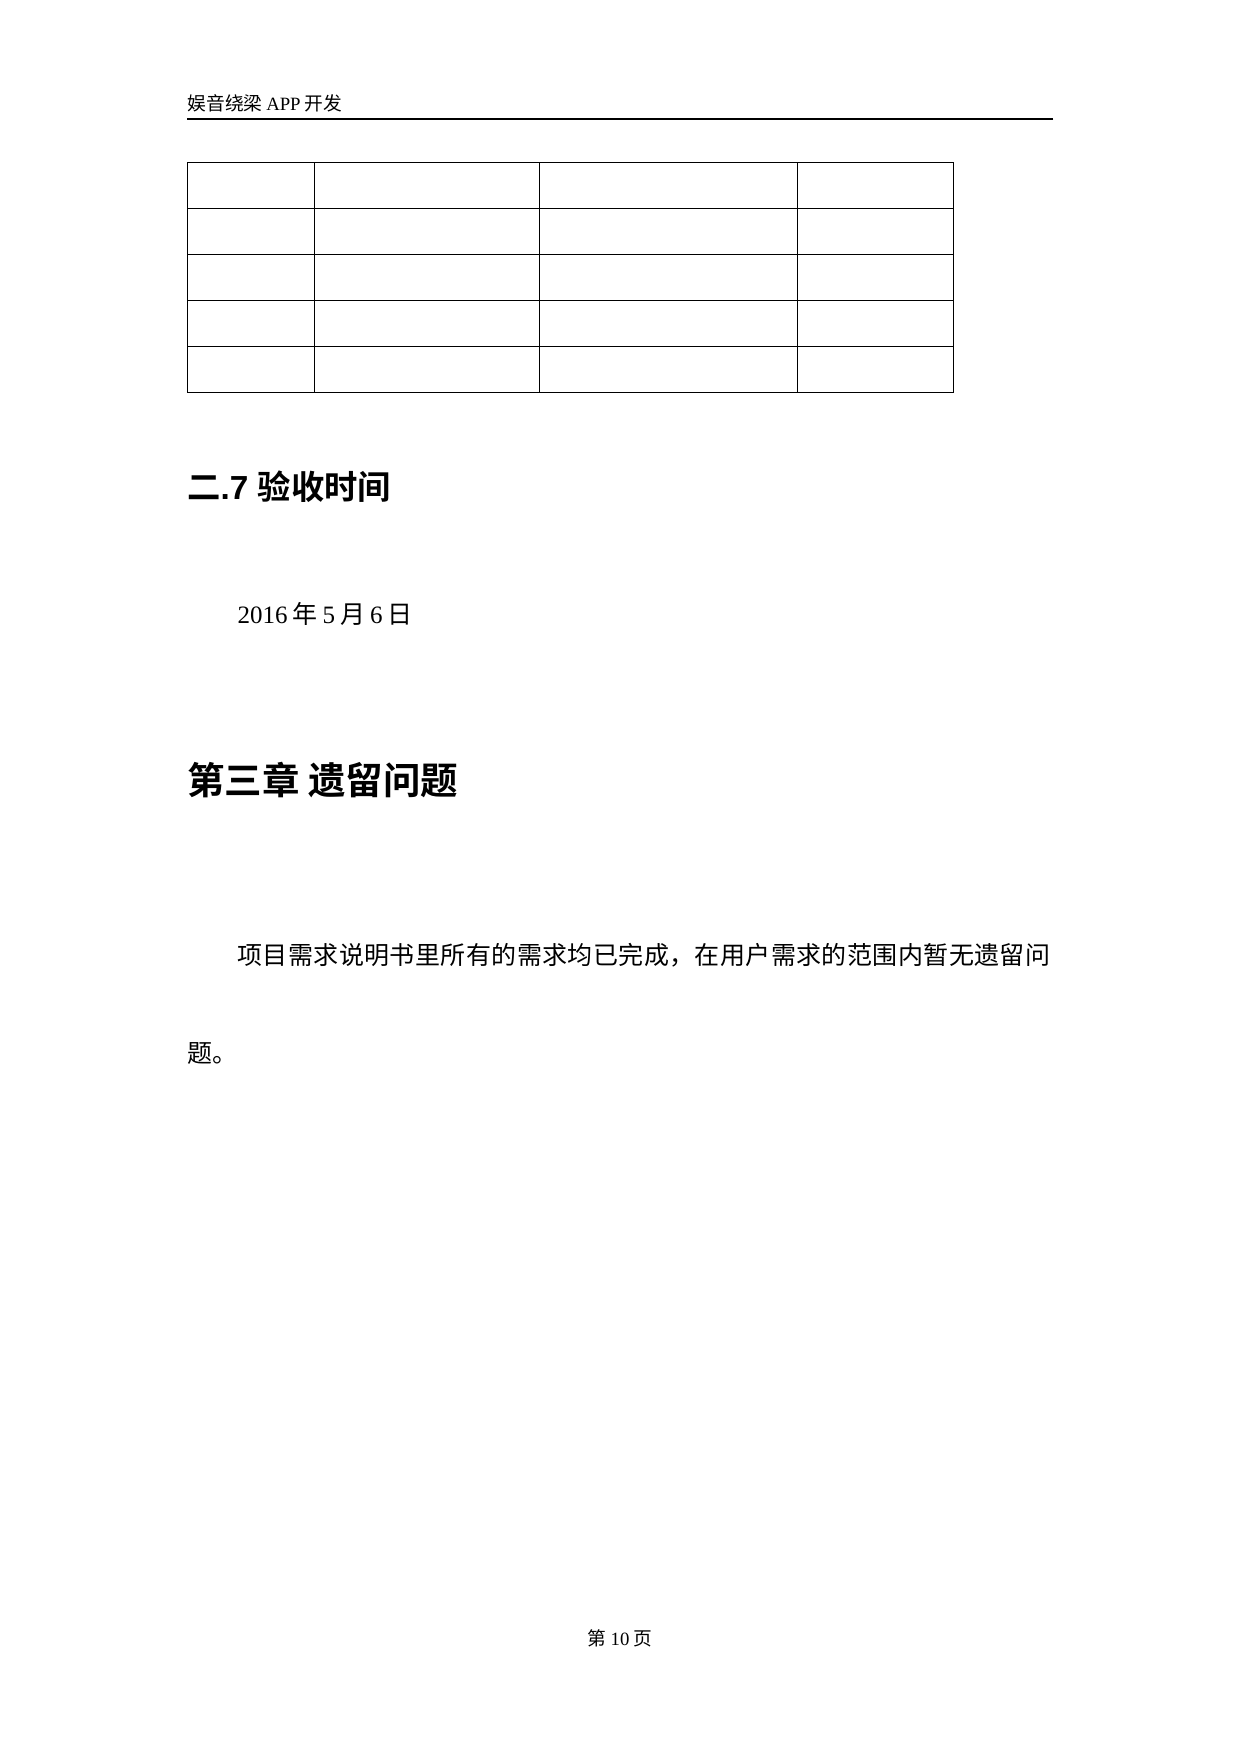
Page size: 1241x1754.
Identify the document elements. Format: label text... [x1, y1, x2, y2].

table_cell [798, 163, 953, 208]
table_cell [798, 209, 953, 254]
table_cell [315, 209, 539, 254]
text 项目需求说明书里所有的需求均已完成，在用户需求的范围内暂无遗留问题。 [187, 921, 1053, 1084]
table_cell [315, 163, 539, 208]
subtitle 遗留问题 [187, 745, 1053, 810]
table_cell [188, 163, 314, 208]
table_cell [540, 163, 797, 208]
table_cell [540, 347, 797, 392]
table_cell [540, 209, 797, 254]
subtitle 验收时间 [187, 453, 1053, 518]
text 2016年5月6日 [187, 580, 1053, 645]
table_cell [188, 255, 314, 300]
table_cell [315, 347, 539, 392]
table_cell [188, 209, 314, 254]
table_cell [315, 301, 539, 346]
table_cell [188, 347, 314, 392]
table_cell [798, 301, 953, 346]
table_cell [188, 301, 314, 346]
table_cell [315, 255, 539, 300]
table_cell [540, 301, 797, 346]
table_cell [540, 255, 797, 300]
table_cell [798, 255, 953, 300]
table_cell [798, 347, 953, 392]
